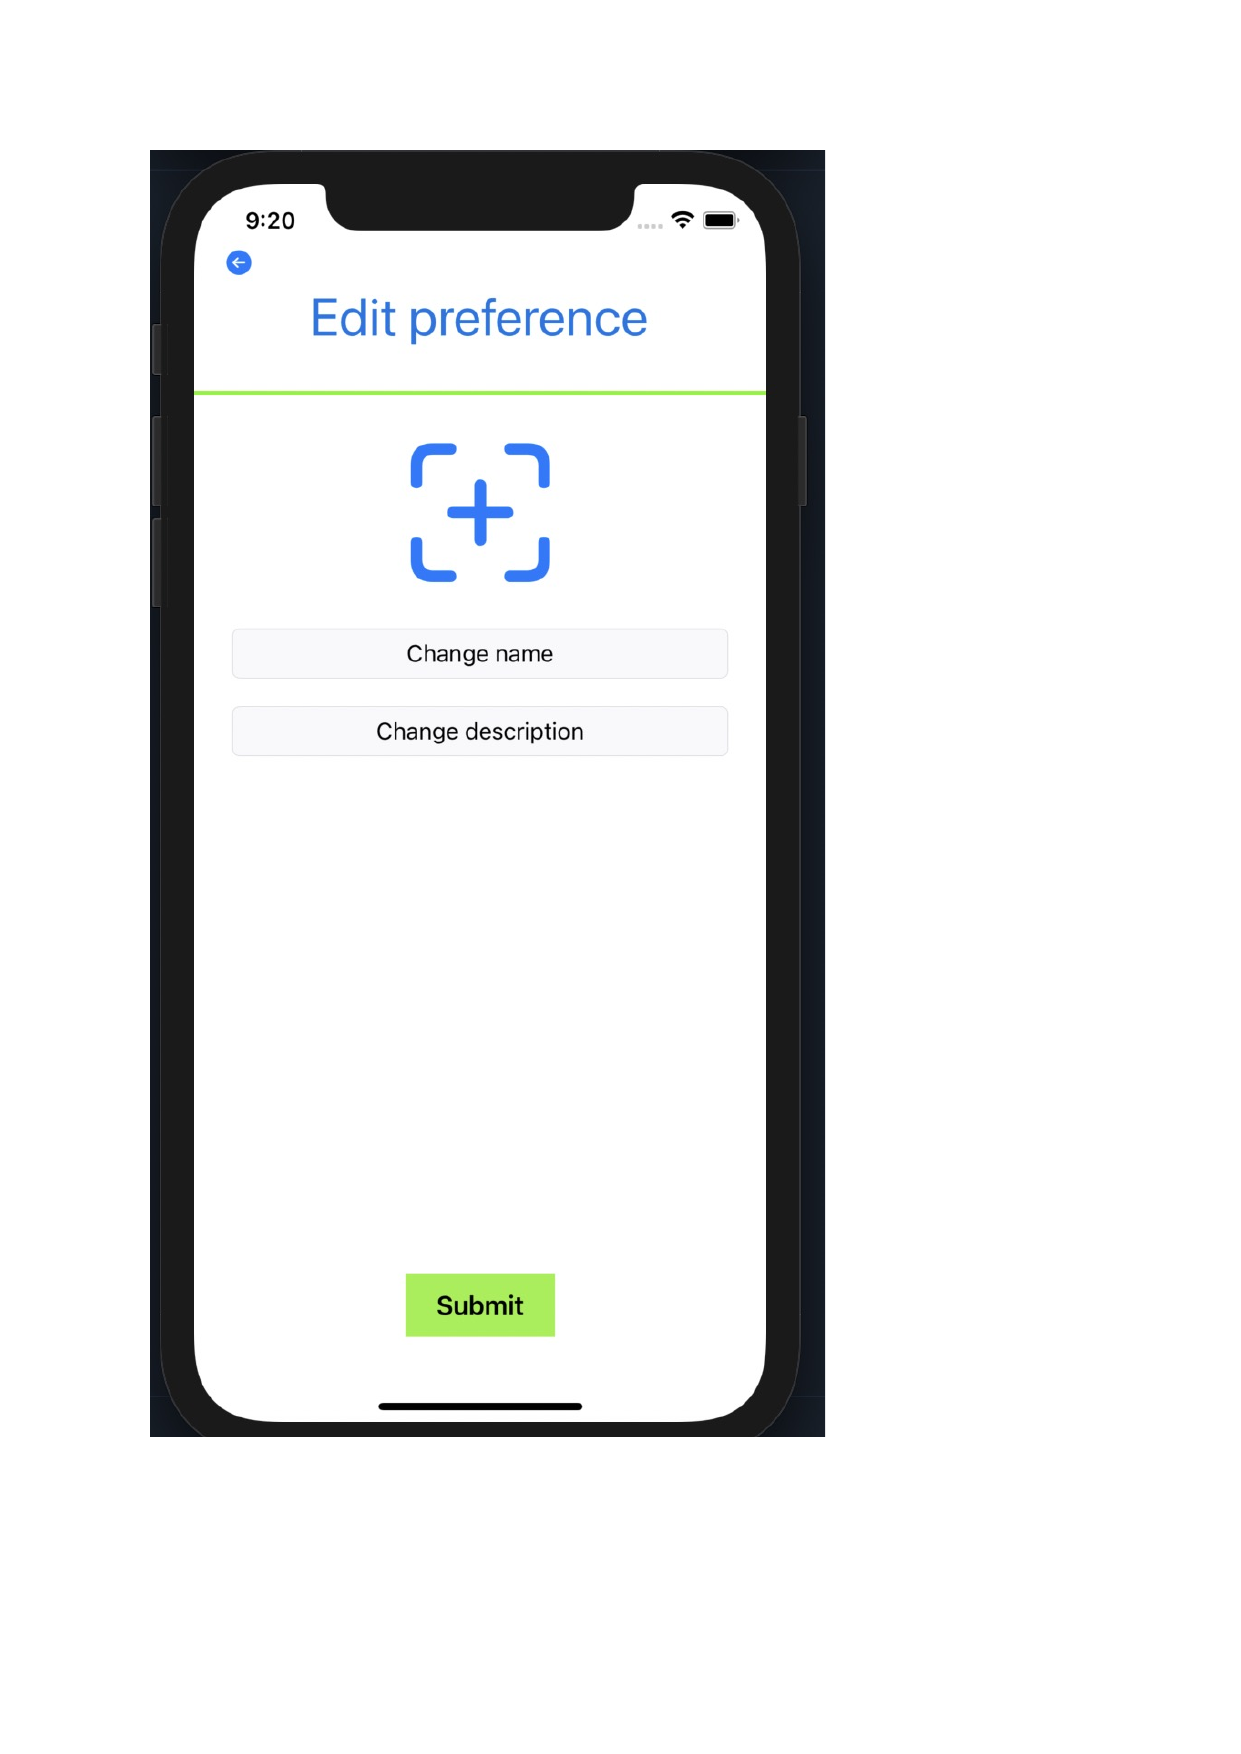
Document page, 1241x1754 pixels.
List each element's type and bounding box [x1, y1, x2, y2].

picture [150, 150, 826, 1437]
